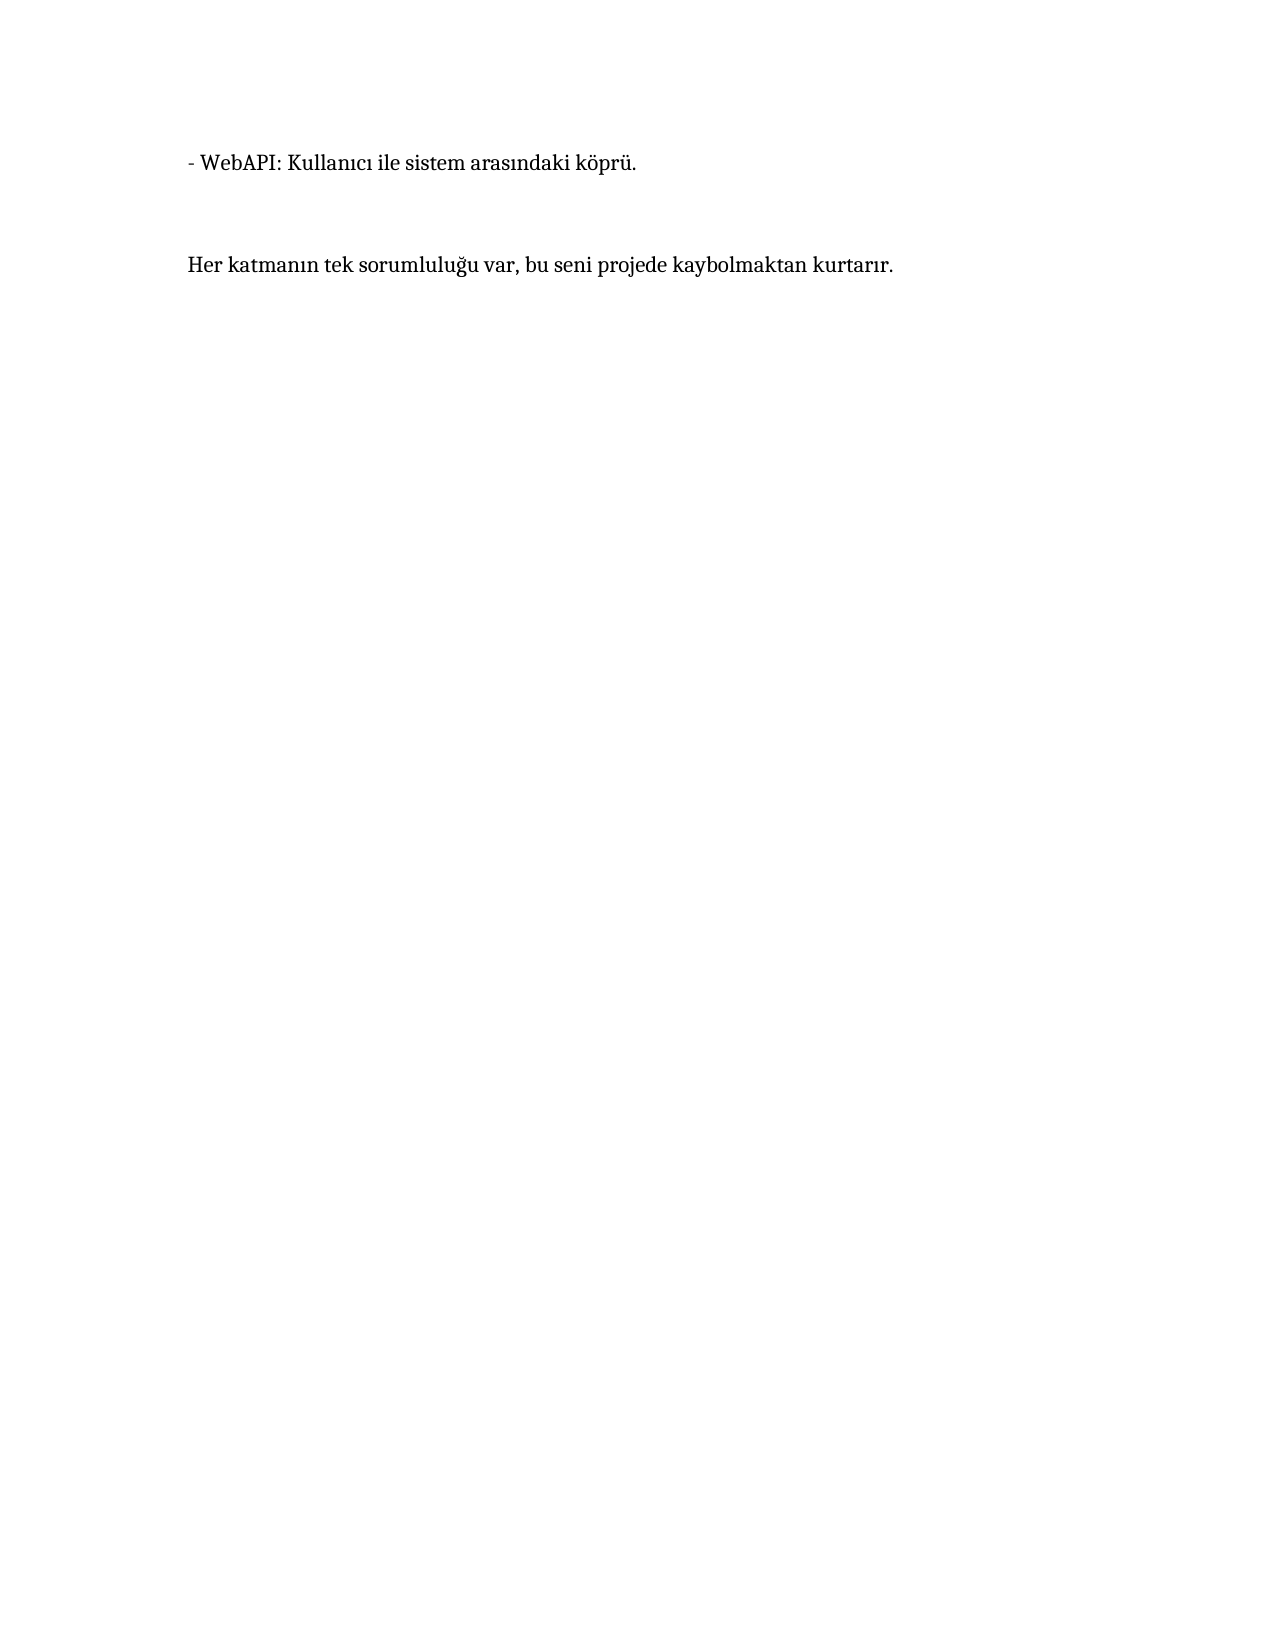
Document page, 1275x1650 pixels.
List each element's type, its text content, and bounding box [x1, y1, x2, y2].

text - WebAPI: Kullanıcı ile sistem arasındaki köprü. [187, 150, 1087, 176]
text Her katmanın tek sorumluluğu var, bu seni projede kaybolmaktan kurtarır. [187, 252, 1087, 278]
